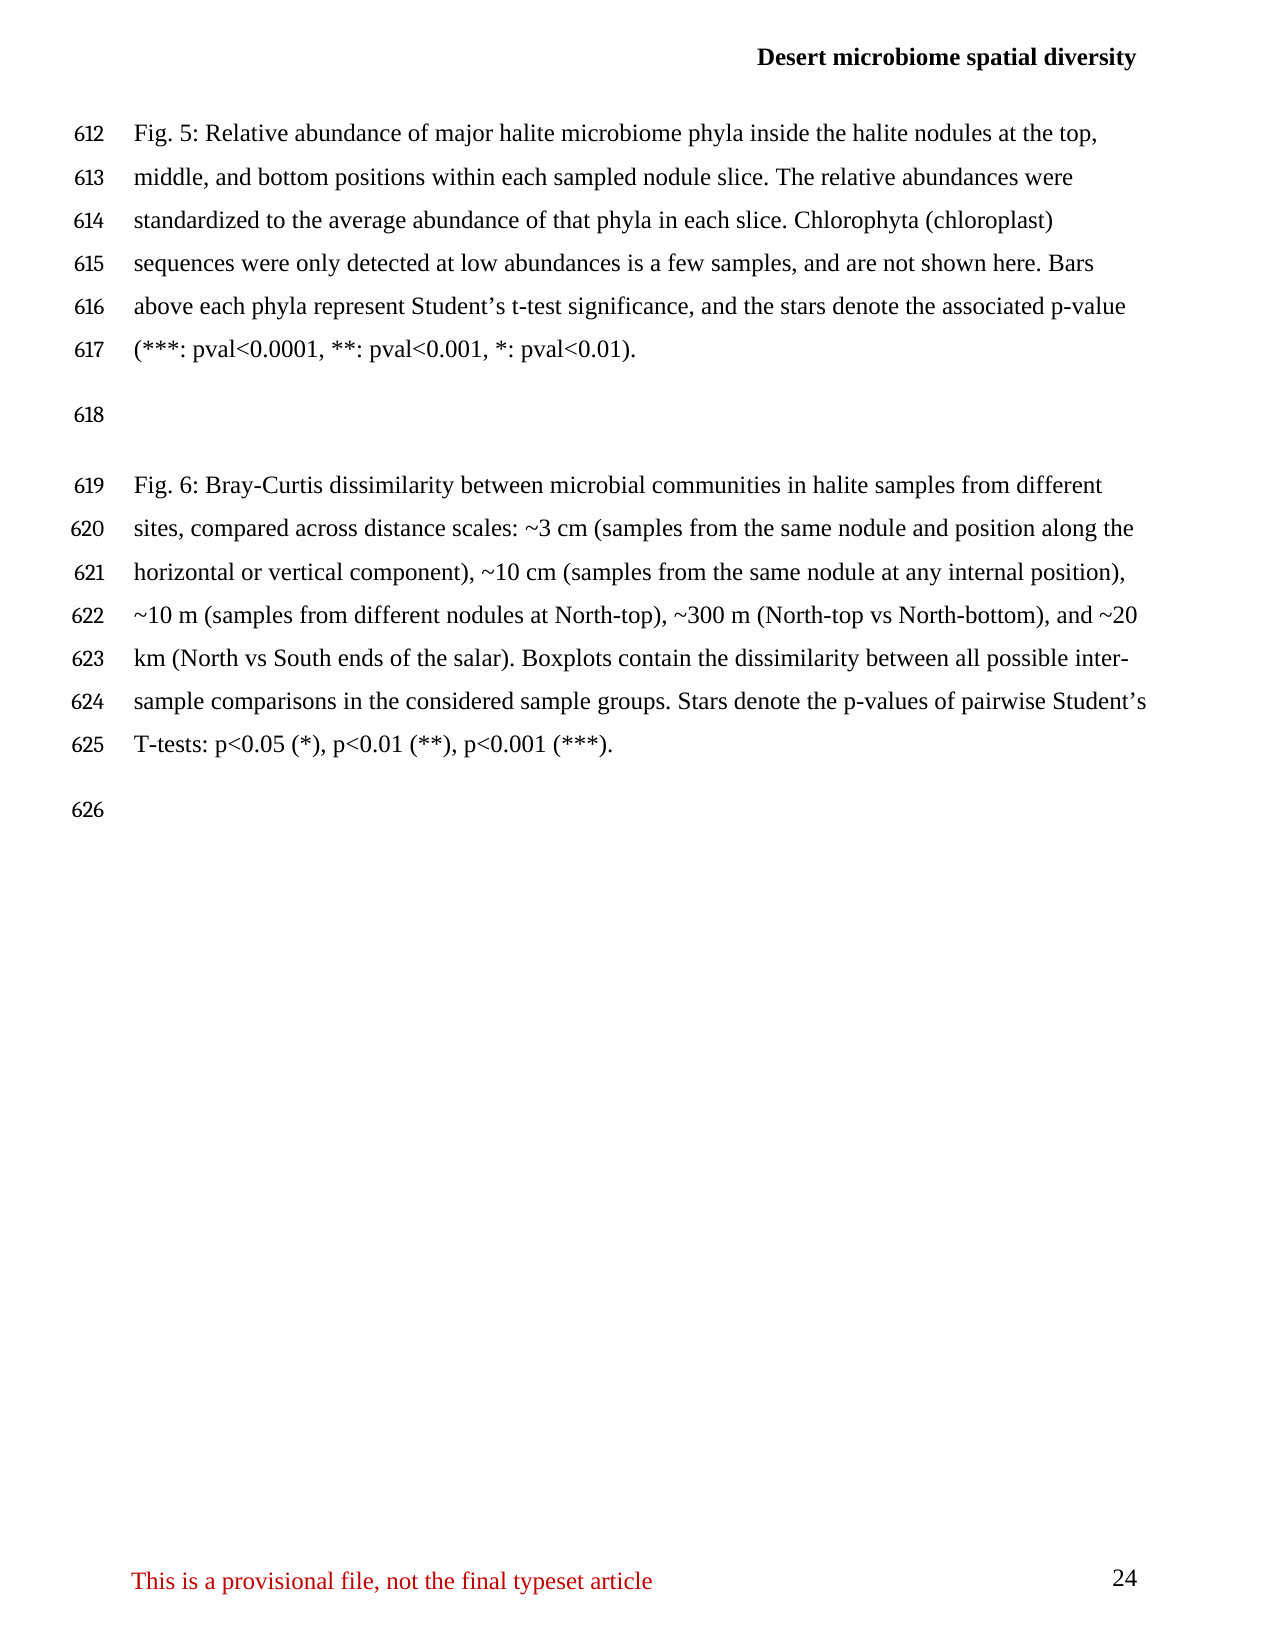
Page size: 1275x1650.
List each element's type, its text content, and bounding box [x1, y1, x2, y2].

text Fig. 5: Relative abundance of major halite microbiome phyla inside the halite nodules at the top, middle, and bottom positions within each sampled nodule slice. The relative abundances were standardized to the average abundance of that phyla in each slice. Chlorophyta (chloroplast) sequences were only detected at low abundances is a few samples, and are not shown here. Bars above each phyla represent Student’s t-test significance, and the stars denote the associated p-value (***: pval<0.0001, **: pval<0.001, *: pval<0.01). [133, 118, 1152, 363]
text Fig. 6: Bray-Curtis dissimilarity between microbial communities in halite samples from different sites, compared across distance scales: ~3 cm (samples from the same nodule and position along the horizontal or vertical component), ~10 cm (samples from the same nodule at any internal position), ~10 m (samples from different nodules at North-top), ~300 m (North-top vs North-bottom), and ~20 km (North vs South ends of the salar). Boxplots contain the dissimilarity between all possible inter-sample comparisons in the considered sample groups. Stars denote the p-values of pairwise Student’s T-tests: p<0.05 (*), p<0.01 (**), p<0.001 (***). [133, 470, 1152, 758]
